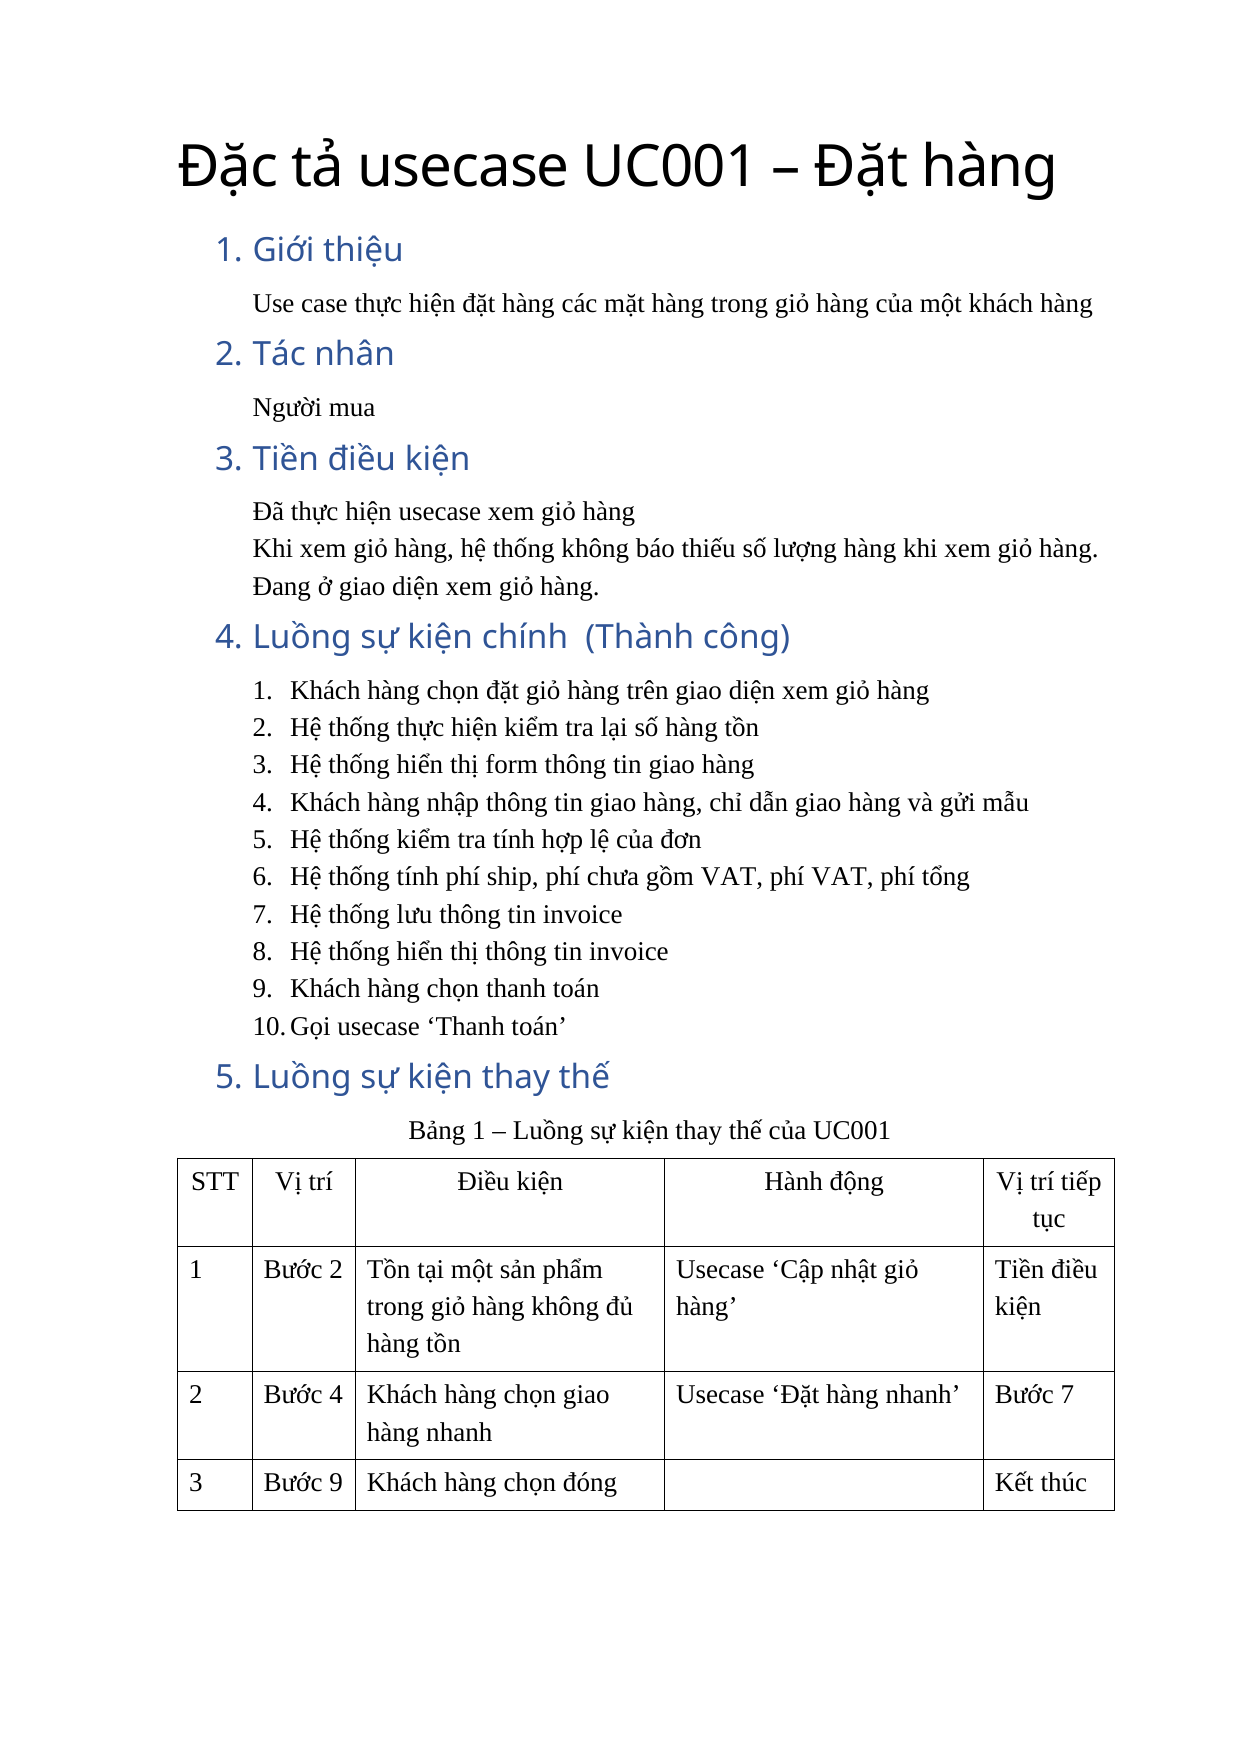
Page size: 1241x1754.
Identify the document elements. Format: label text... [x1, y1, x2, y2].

table_cell Bước 4 [253, 1372, 355, 1459]
text Bảng 1 – Luồng sự kiện thay thế của UC001 [177, 1114, 1122, 1145]
table_cell Kết thúc [984, 1460, 1114, 1510]
list Khách hàng nhập thông tin giao hàng, chỉ dẫn giao hàng và gửi mẫu [252, 786, 1122, 817]
subtitle Giới thiệu [215, 226, 1122, 271]
table_header Điều kiện [356, 1159, 664, 1246]
table_cell 3 [178, 1460, 252, 1510]
table_header Vị trí tiếp tục [984, 1159, 1114, 1246]
table_cell Bước 9 [253, 1460, 355, 1510]
table_cell [665, 1460, 983, 1510]
table_cell Bước 2 [253, 1247, 355, 1371]
table_cell 1 [178, 1247, 252, 1371]
list Hệ thống hiển thị thông tin invoice [252, 935, 1122, 966]
table_cell Usecase ‘Cập nhật giỏ hàng’ [665, 1247, 983, 1371]
table_cell 2 [178, 1372, 252, 1459]
list Hệ thống hiển thị form thông tin giao hàng [252, 749, 1122, 780]
subtitle Tiền điều kiện [215, 434, 1122, 480]
table_cell Khách hàng chọn đóng [356, 1460, 664, 1510]
list Hệ thống lưu thông tin invoice [252, 898, 1122, 929]
table_cell Tiền điều kiện [984, 1247, 1114, 1371]
text Đang ở giao diện xem giỏ hàng. [252, 570, 1122, 601]
text Use case thực hiện đặt hàng các mặt hàng trong giỏ hàng của một khách hàng [215, 287, 1122, 318]
list Hệ thống kiểm tra tính hợp lệ của đơn [252, 823, 1122, 854]
subtitle Tác nhân [215, 330, 1122, 376]
subtitle Luồng sự kiện thay thế [215, 1053, 1122, 1099]
title Đặc tả usecase UC001 – Đặt hàng [177, 124, 1122, 204]
list Gọi usecase ‘Thanh toán’ [252, 1010, 1122, 1041]
text Người mua [215, 391, 1122, 422]
subtitle Luồng sự kiện chính (Thành công) [215, 613, 1122, 659]
list Hệ thống tính phí ship, phí chưa gồm VAT, phí VAT, phí tổng [252, 861, 1122, 892]
table_header Vị trí [253, 1159, 355, 1246]
table_header Hành động [665, 1159, 983, 1246]
table_cell Tồn tại một sản phẩm trong giỏ hàng không đủ hàng tồn [356, 1247, 664, 1371]
list Hệ thống thực hiện kiểm tra lại số hàng tồn [252, 711, 1122, 742]
text Đã thực hiện usecase xem giỏ hàng [252, 495, 1122, 526]
table_cell Bước 7 [984, 1372, 1114, 1459]
table_cell Usecase ‘Đặt hàng nhanh’ [665, 1372, 983, 1459]
list Khách hàng chọn thanh toán [252, 972, 1122, 1003]
table_header STT [178, 1159, 252, 1246]
text Khi xem giỏ hàng, hệ thống không báo thiếu số lượng hàng khi xem giỏ hàng. [252, 532, 1122, 564]
list Khách hàng chọn đặt giỏ hàng trên giao diện xem giỏ hàng [252, 674, 1122, 705]
table_cell Khách hàng chọn giao hàng nhanh [356, 1372, 664, 1459]
